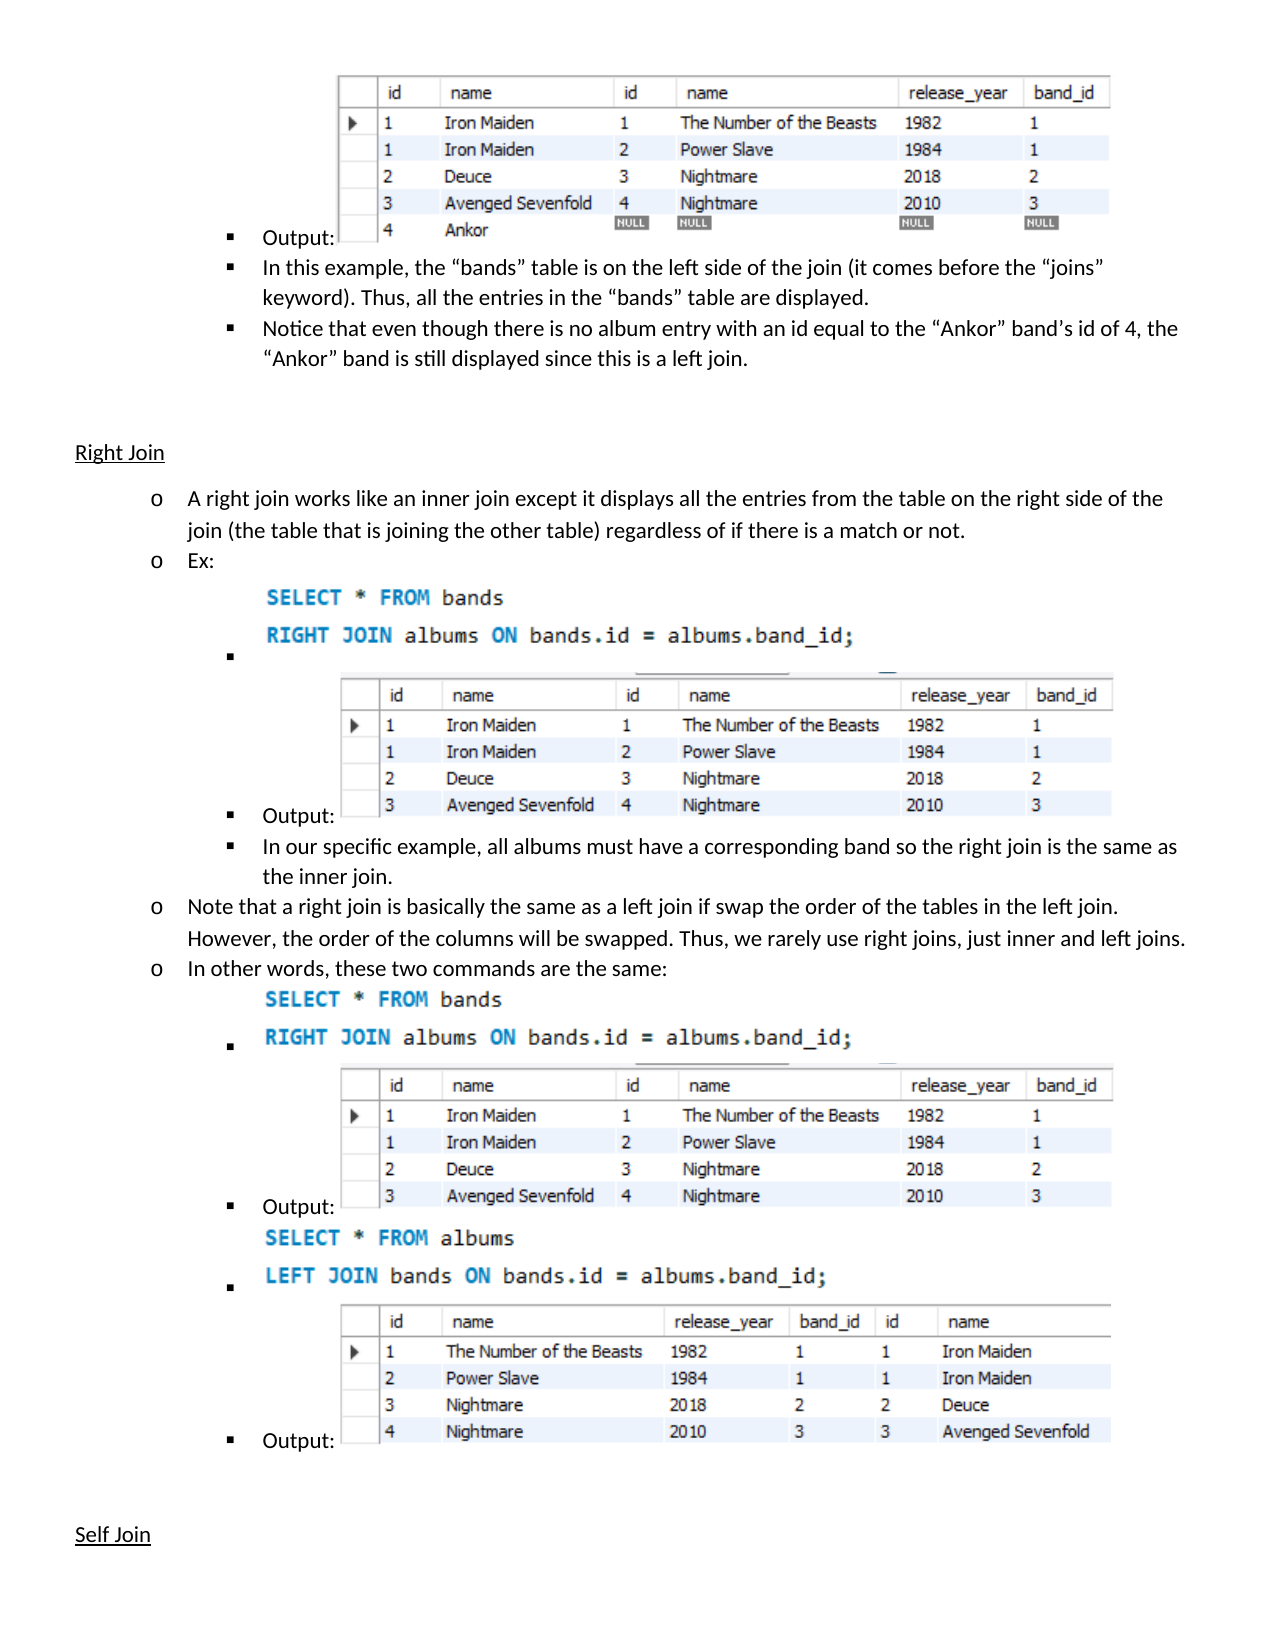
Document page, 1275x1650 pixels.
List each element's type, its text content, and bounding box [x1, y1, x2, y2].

list In other words, these two commands are the same: [150, 954, 1200, 983]
picture [340, 1063, 1114, 1215]
list In our specific example, all albums must have a corresponding band so the right join is the same as the inner join. [225, 832, 1200, 890]
list A right join works like an inner join except it displays all the entries from the table on the right side of the join (the table that is joining the other table) regardless of if there is a match or not. [150, 484, 1200, 544]
list Ex: [150, 546, 1200, 575]
list Note that a right join is basically the same as a left join if swap the order of the tables in the left join. However, the order of the columns will be swapped. Thus, we rarely use right joins, just inner and left joins. [150, 892, 1200, 952]
picture [340, 672, 1114, 824]
picture [335, 75, 1117, 246]
picture [262, 577, 868, 665]
picture [262, 985, 860, 1056]
text Self Join [75, 1520, 1200, 1548]
list In this example, the “bands” table is on the left side of the join (it comes before the “joins” keyword). Thus, all the entries in the “bands” table are displayed. [225, 253, 1200, 311]
picture [340, 1303, 1111, 1449]
picture [262, 1222, 830, 1296]
text Right Join [75, 438, 1200, 466]
list Notice that even though there is no album entry with an id equal to the “Ankor” band’s id of 4, the “Ankor” band is still displayed since this is a left join. [225, 314, 1200, 372]
